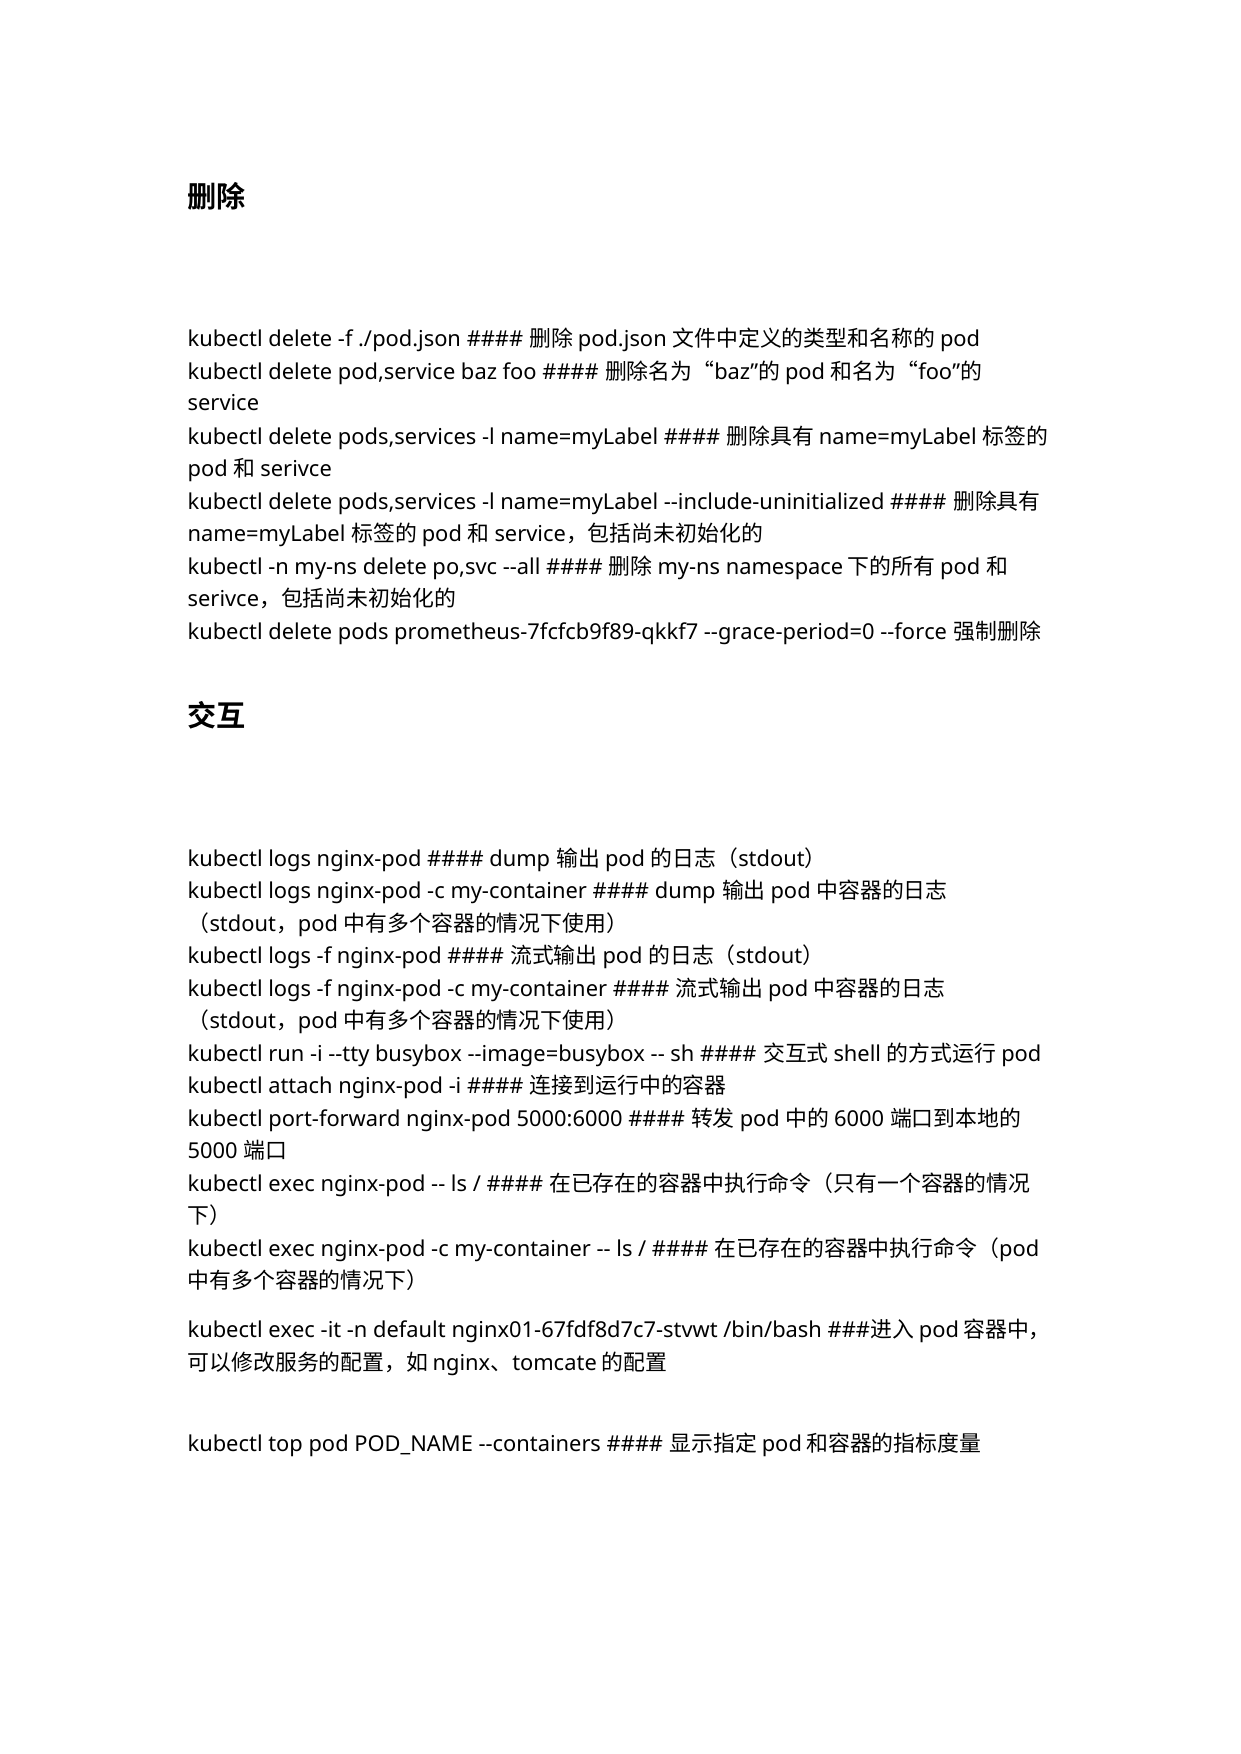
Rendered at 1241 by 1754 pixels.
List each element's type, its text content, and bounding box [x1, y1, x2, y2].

text kubectl top pod POD_NAME --containers #### 显示指定 pod和容器的指标度量 [187, 1393, 1053, 1458]
text kubectl exec -it -n default nginx01-67fdf8d7c7-stvwt /bin/bash ###进入pod容器中，可以修改服务的配置，如nginx、tomcate的配置 [187, 1312, 1053, 1377]
subtitle 删除 [187, 162, 1053, 227]
subtitle 交互 [187, 681, 1053, 746]
text kubectl logs nginx-pod #### dump 输出 pod 的日志（stdout） kubectl logs nginx-pod -c my-container #### dump 输出 pod 中容器的日志（stdout，pod 中有多个容器的情况下使用） kubectl logs -f nginx-pod #### 流式输出 pod 的日志（stdout） kubectl logs -f nginx-pod -c my-container #### 流式输出 pod 中容器的日志（stdout，pod 中有多个容器的情况下使用） kubectl run -i --tty busybox --image=busybox -- sh #### 交互式 shell 的方式运行 pod kubectl attach nginx-pod -i #### 连接到运行中的容器 kubectl port-forward nginx-pod 5000:6000 #### 转发 pod 中的 6000 端口到本地的 5000 端口 kubectl exec nginx-pod -- ls / #### 在已存在的容器中执行命令（只有一个容器的情况下） kubectl exec nginx-pod -c my-container -- ls / #### 在已存在的容器中执行命令（pod 中有多个容器的情况下） [187, 840, 1053, 1295]
text kubectl delete -f ./pod.json #### 删除 pod.json 文件中定义的类型和名称的 pod kubectl delete pod,service baz foo #### 删除名为“baz”的 pod 和名为“foo”的 service kubectl delete pods,services -l name=myLabel #### 删除具有 name=myLabel 标签的 pod 和 serivce kubectl delete pods,services -l name=myLabel --include-uninitialized #### 删除具有 name=myLabel 标签的 pod 和 service，包括尚未初始化的 kubectl -n my-ns delete po,svc --all #### 删除 my-ns namespace下的所有 pod 和 serivce，包括尚未初始化的 kubectl delete pods prometheus-7fcfcb9f89-qkkf7 --grace-period=0 --force 强制删除 [187, 321, 1053, 646]
